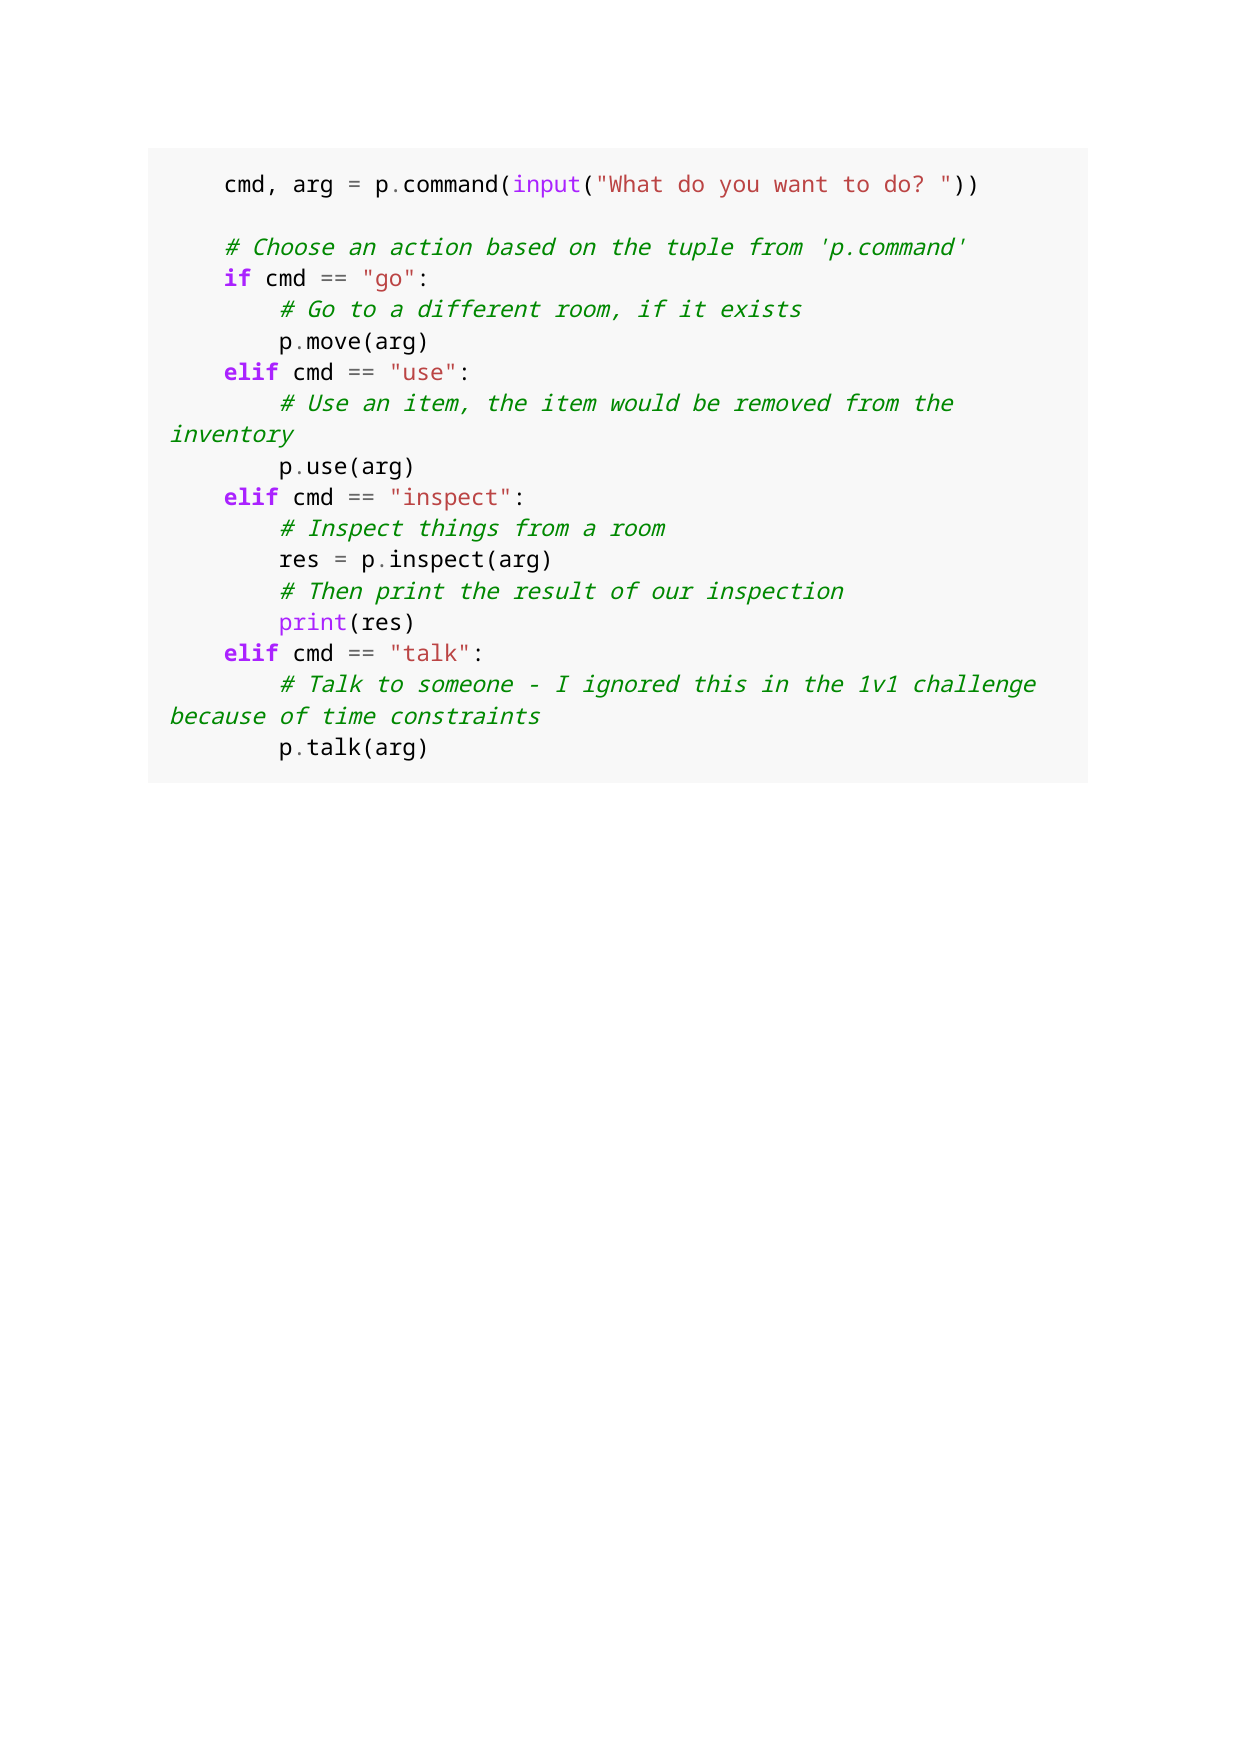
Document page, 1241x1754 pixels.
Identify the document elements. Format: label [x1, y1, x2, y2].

table_header [148, 148, 1088, 783]
